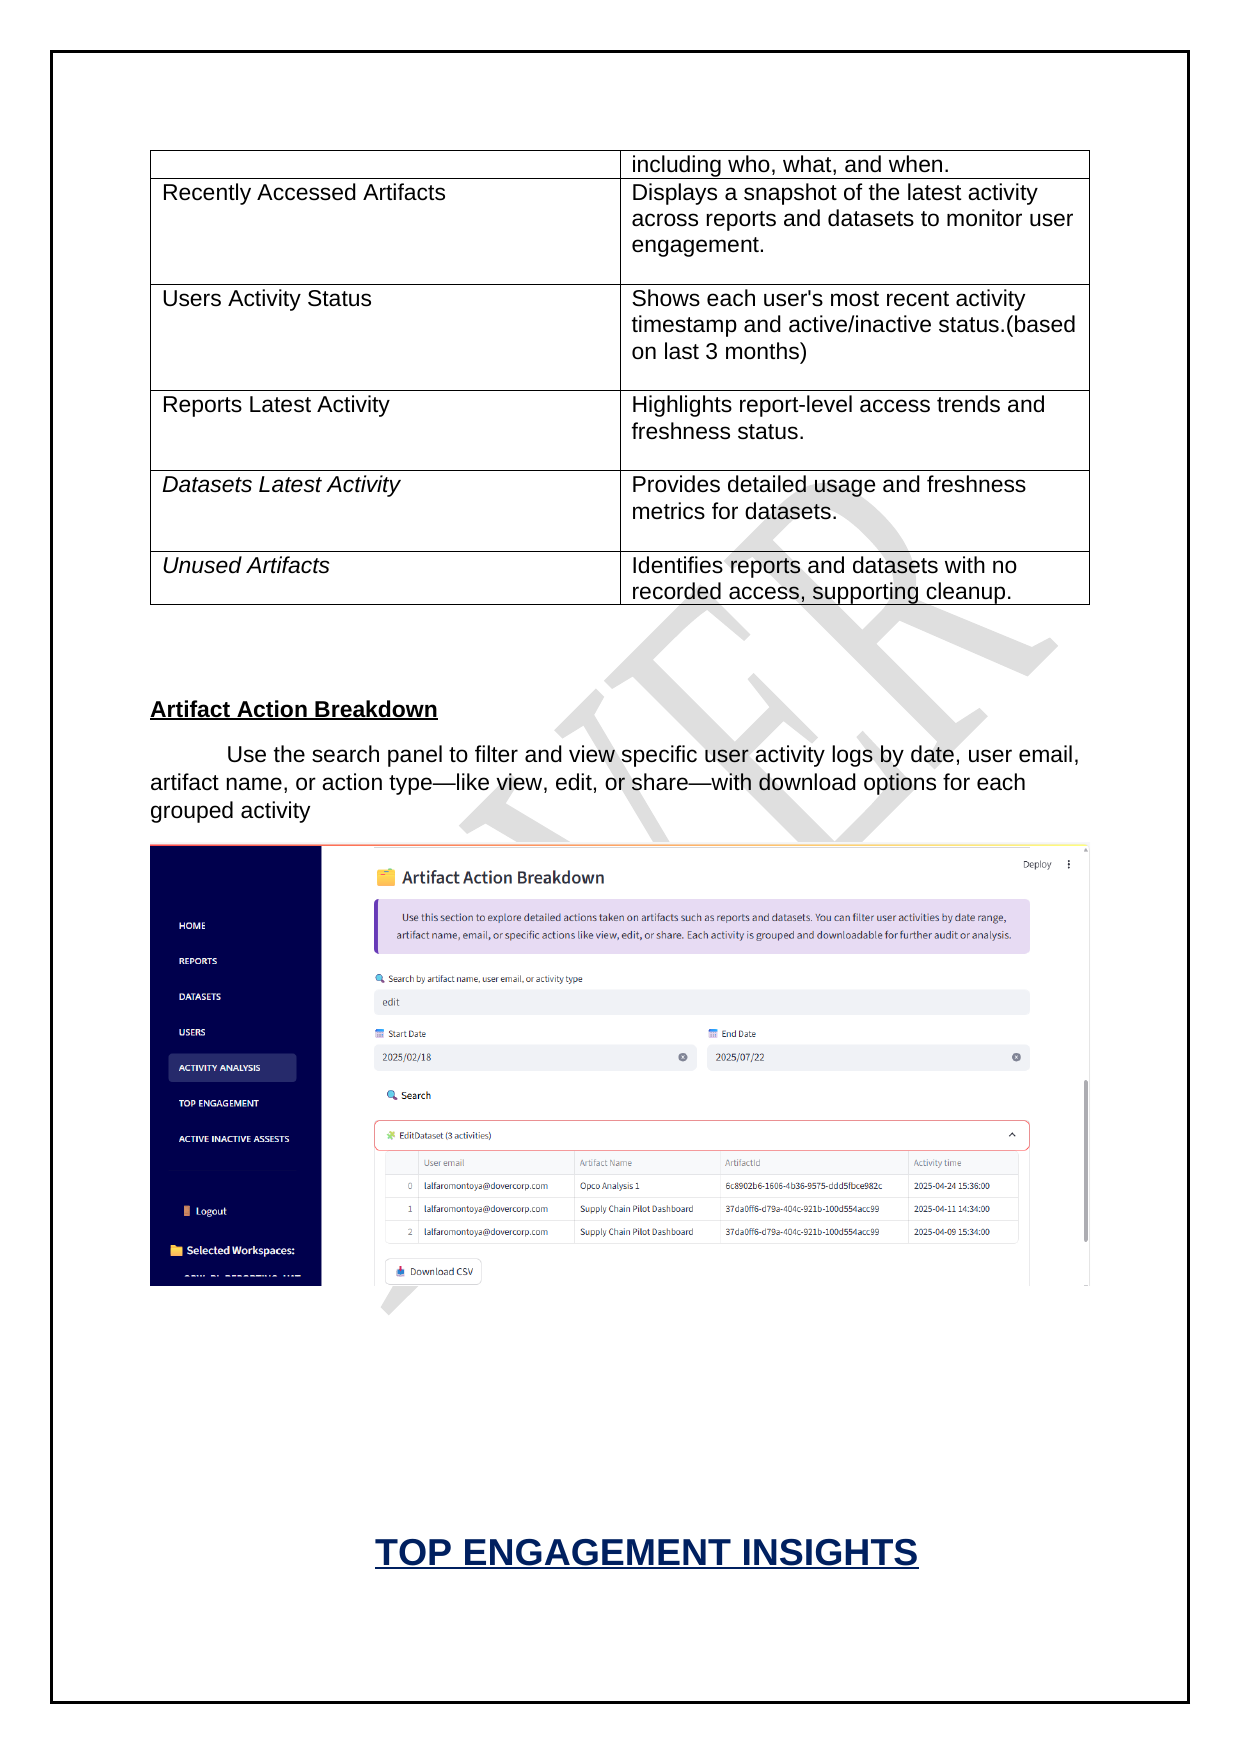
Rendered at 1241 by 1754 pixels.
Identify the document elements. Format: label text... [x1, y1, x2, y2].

table_cell Identifies reports and datasets with no recorded access, supporting cleanup. [621, 552, 1089, 604]
table_cell Datasets Latest Activity [151, 471, 620, 551]
table_cell Displays a snapshot of the latest activity across reports and datasets to monitor user engagement. [621, 179, 1089, 284]
text Artifact Action Breakdown [150, 696, 1090, 722]
table_cell Highlights report-level access trends and freshness status. [621, 391, 1089, 470]
table_cell Unused Artifacts [151, 552, 620, 604]
table_cell Provides detailed usage and freshness metrics for datasets. [621, 471, 1089, 551]
picture [150, 842, 1091, 1286]
table_cell Recently Accessed Artifacts [151, 179, 620, 284]
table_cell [621, 151, 1089, 177]
text TOP ENGAGEMENT INSIGHTS [300, 1530, 1090, 1573]
text Use the search panel to filter and view specific user activity logs by date, user email, artifact name, or action type—like view, edit, or share—with download options for each grouped activity [150, 741, 1090, 824]
table_cell Shows each user's most recent activity timestamp and active/inactive status.(based on last 3 months) [621, 285, 1089, 390]
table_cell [151, 151, 620, 177]
table_cell Reports Latest Activity [151, 391, 620, 470]
table_cell Users Activity Status [151, 285, 620, 390]
